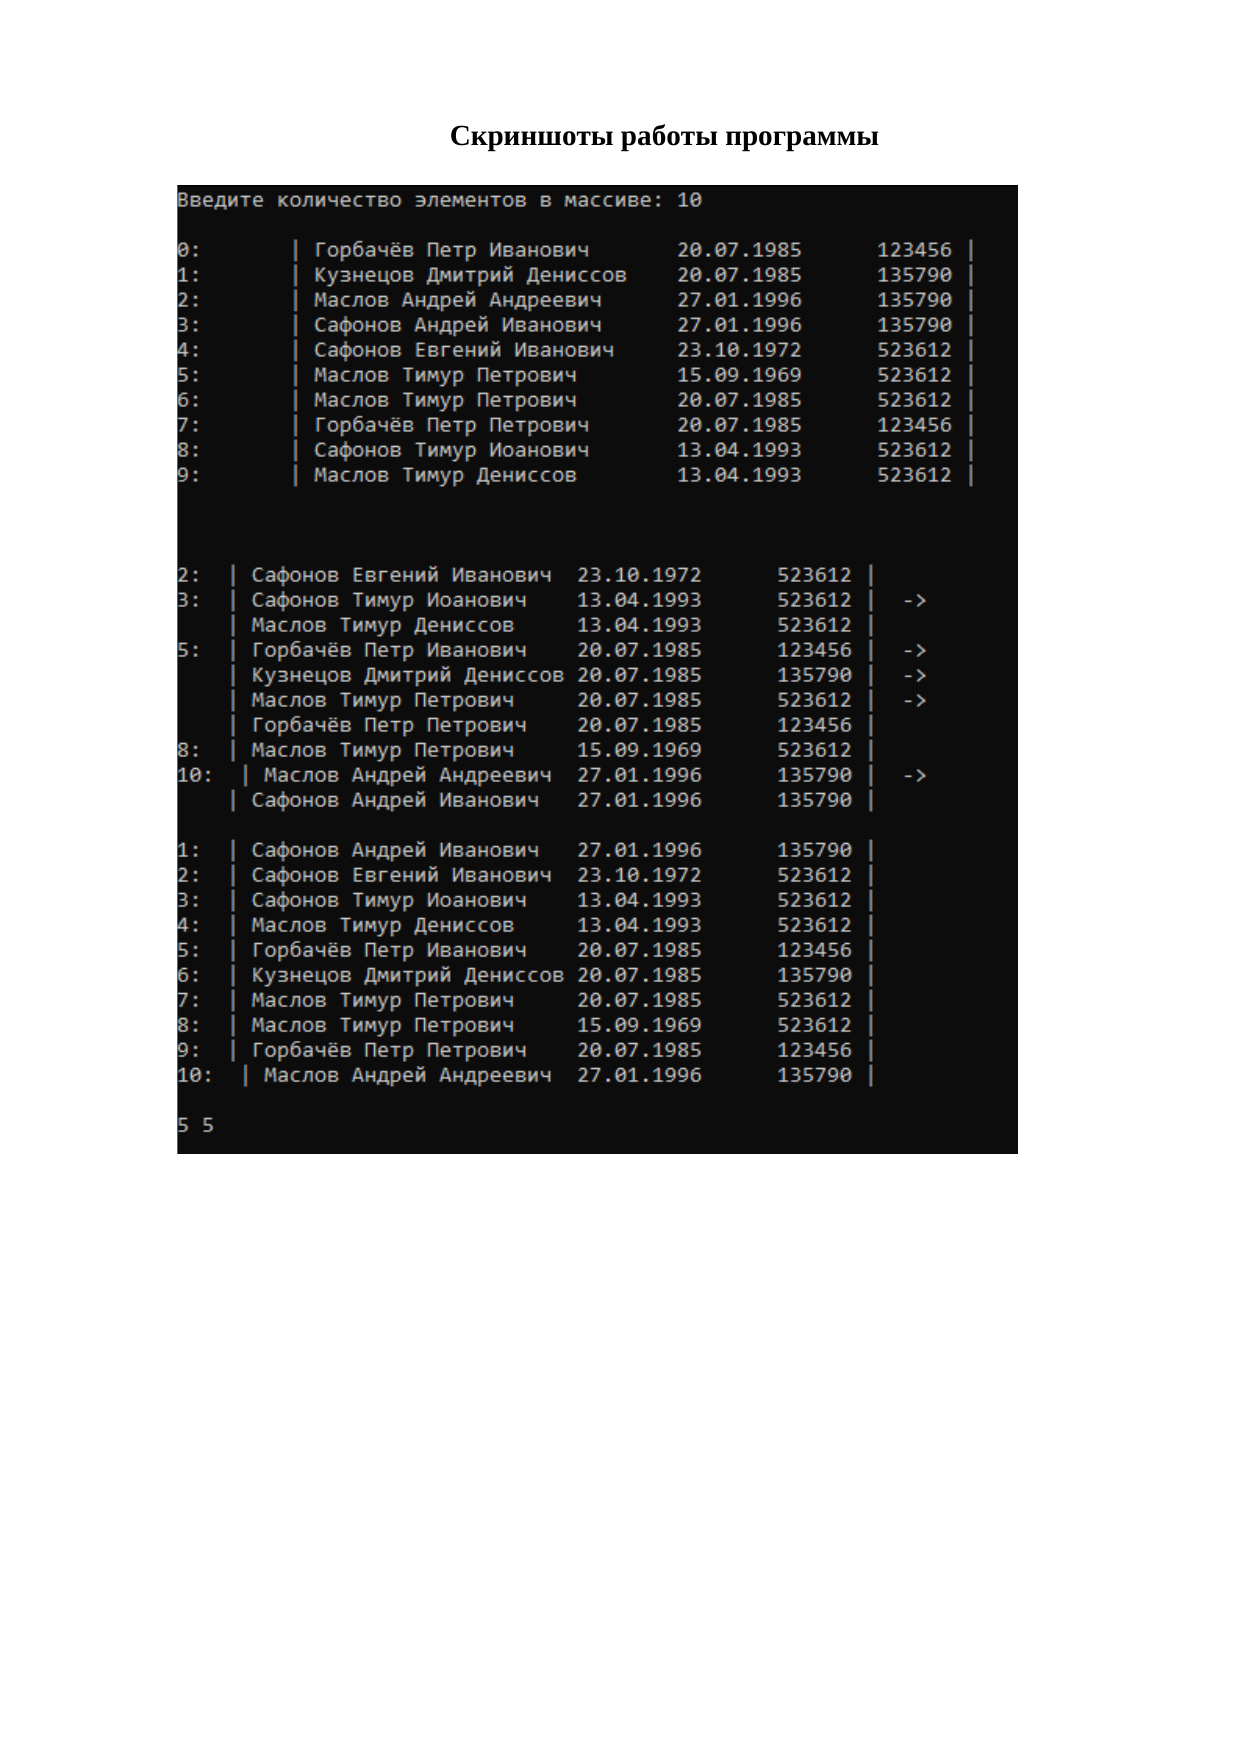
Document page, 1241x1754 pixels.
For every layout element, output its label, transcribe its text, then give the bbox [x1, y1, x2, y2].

text Скриншоты работы программы [177, 118, 1152, 152]
picture [177, 185, 1018, 1154]
